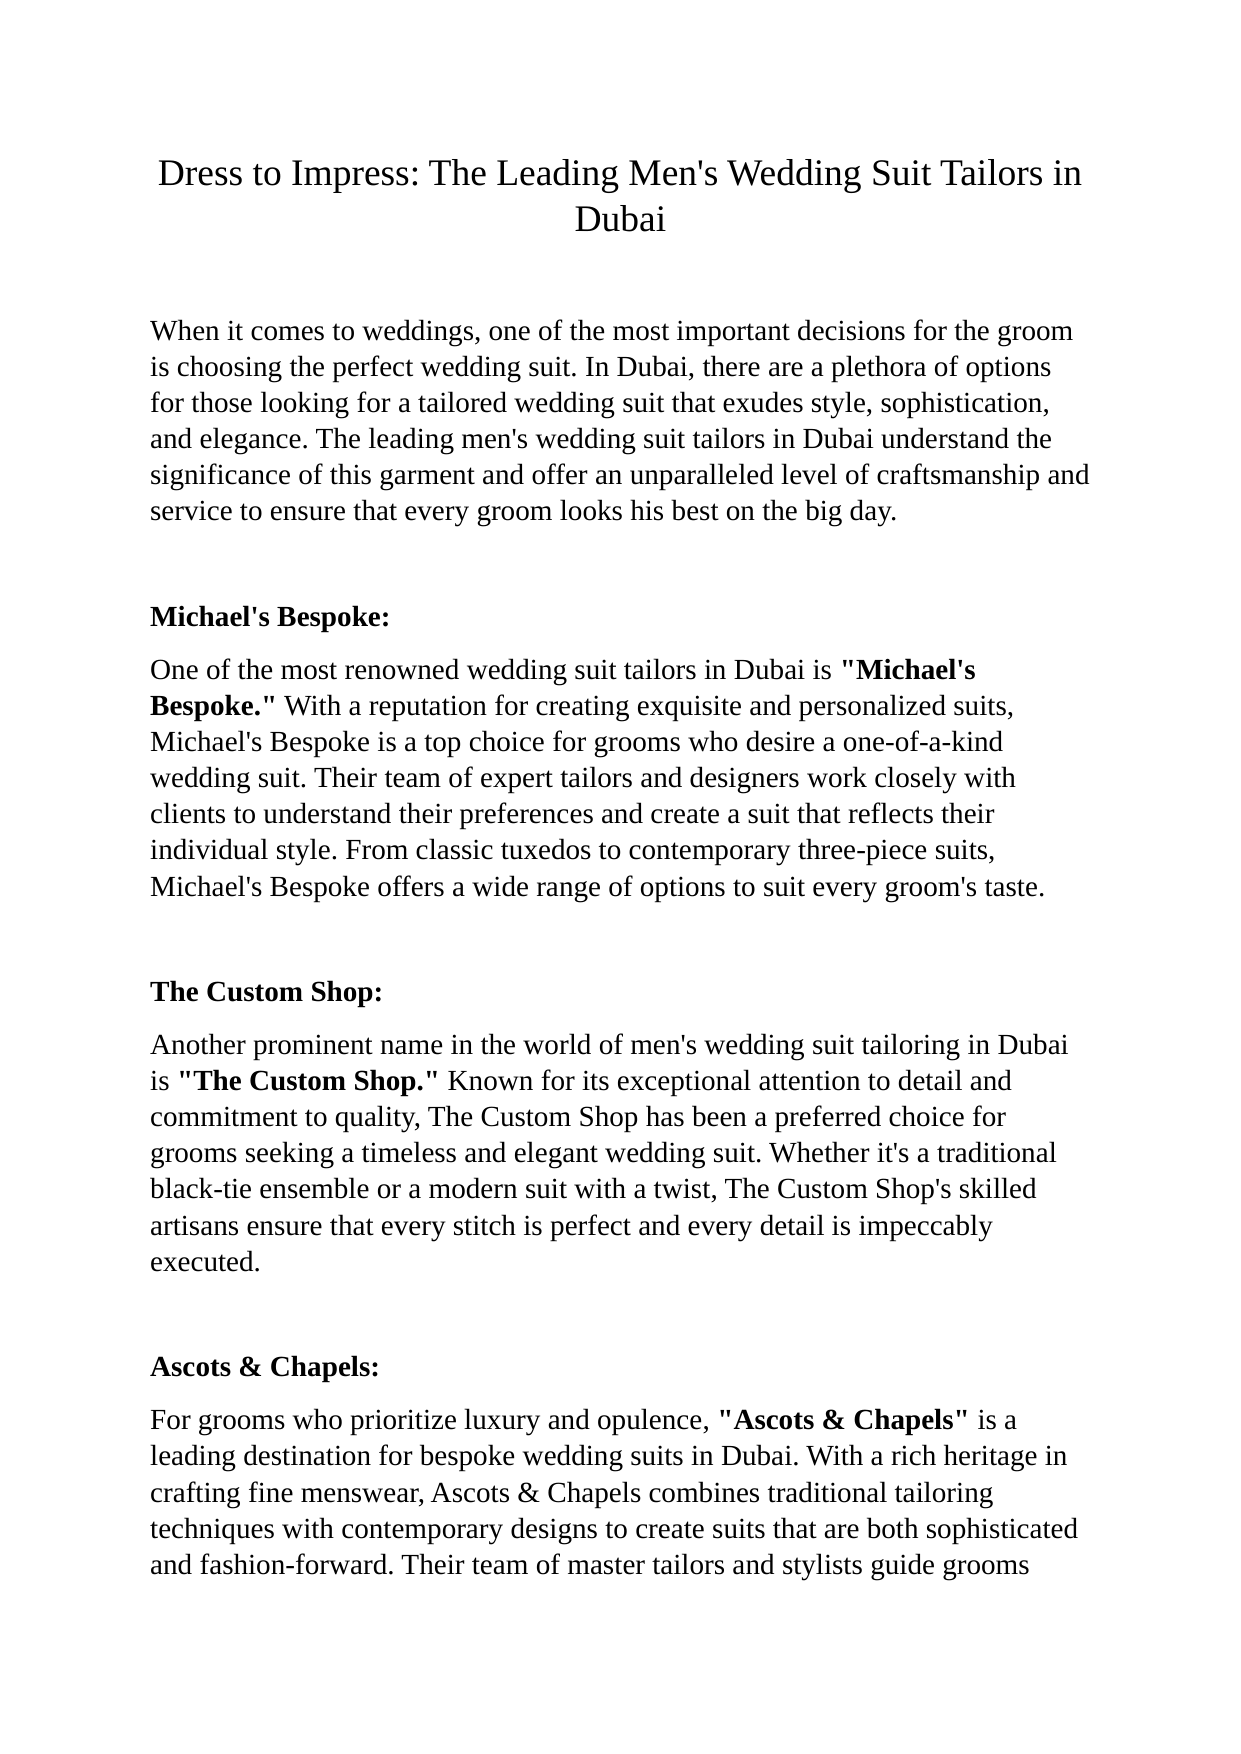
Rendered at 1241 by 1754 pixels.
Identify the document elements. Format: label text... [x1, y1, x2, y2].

text Dress to Impress: The Leading Men's Wedding Suit Tailors in Dubai [150, 150, 1090, 240]
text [150, 1402, 1090, 1581]
text Michael's Bespoke: [150, 599, 1090, 632]
text Ascots & Chapels: [150, 1349, 1090, 1383]
text When it comes to weddings, one of the most important decisions for the groom is choosing the perfect wedding suit. In Dubai, there are a plethora of options for those looking for a tailored wedding suit that exudes style, sophistication, and elegance. The leading men's wedding suit tailors in Dubai understand the significance of this garment and offer an unparalleled level of craftsmanship and service to ensure that every groom looks his best on the big day. [150, 313, 1090, 527]
text One of the most renowned wedding suit tailors in Dubai is "Michael's Bespoke." With a reputation for creating exquisite and personalized suits, Michael's Bespoke is a top choice for grooms who desire a one-of-a-kind wedding suit. Their team of expert tailors and designers work closely with clients to understand their preferences and create a suit that reflects their individual style. From classic tuxedos to contemporary three-piece suits, Michael's Bespoke offers a wide range of options to suit every groom's taste. [150, 652, 1090, 902]
text The Custom Shop: [150, 974, 1090, 1008]
text Another prominent name in the world of men's wedding suit tailoring in Dubai is "The Custom Shop." Known for its exceptional attention to detail and commitment to quality, The Custom Shop has been a preferred choice for grooms seeking a timeless and elegant wedding suit. Whether it's a traditional black-tie ensemble or a modern suit with a twist, The Custom Shop's skilled artisans ensure that every stitch is perfect and every detail is impeccably executed. [150, 1027, 1090, 1277]
